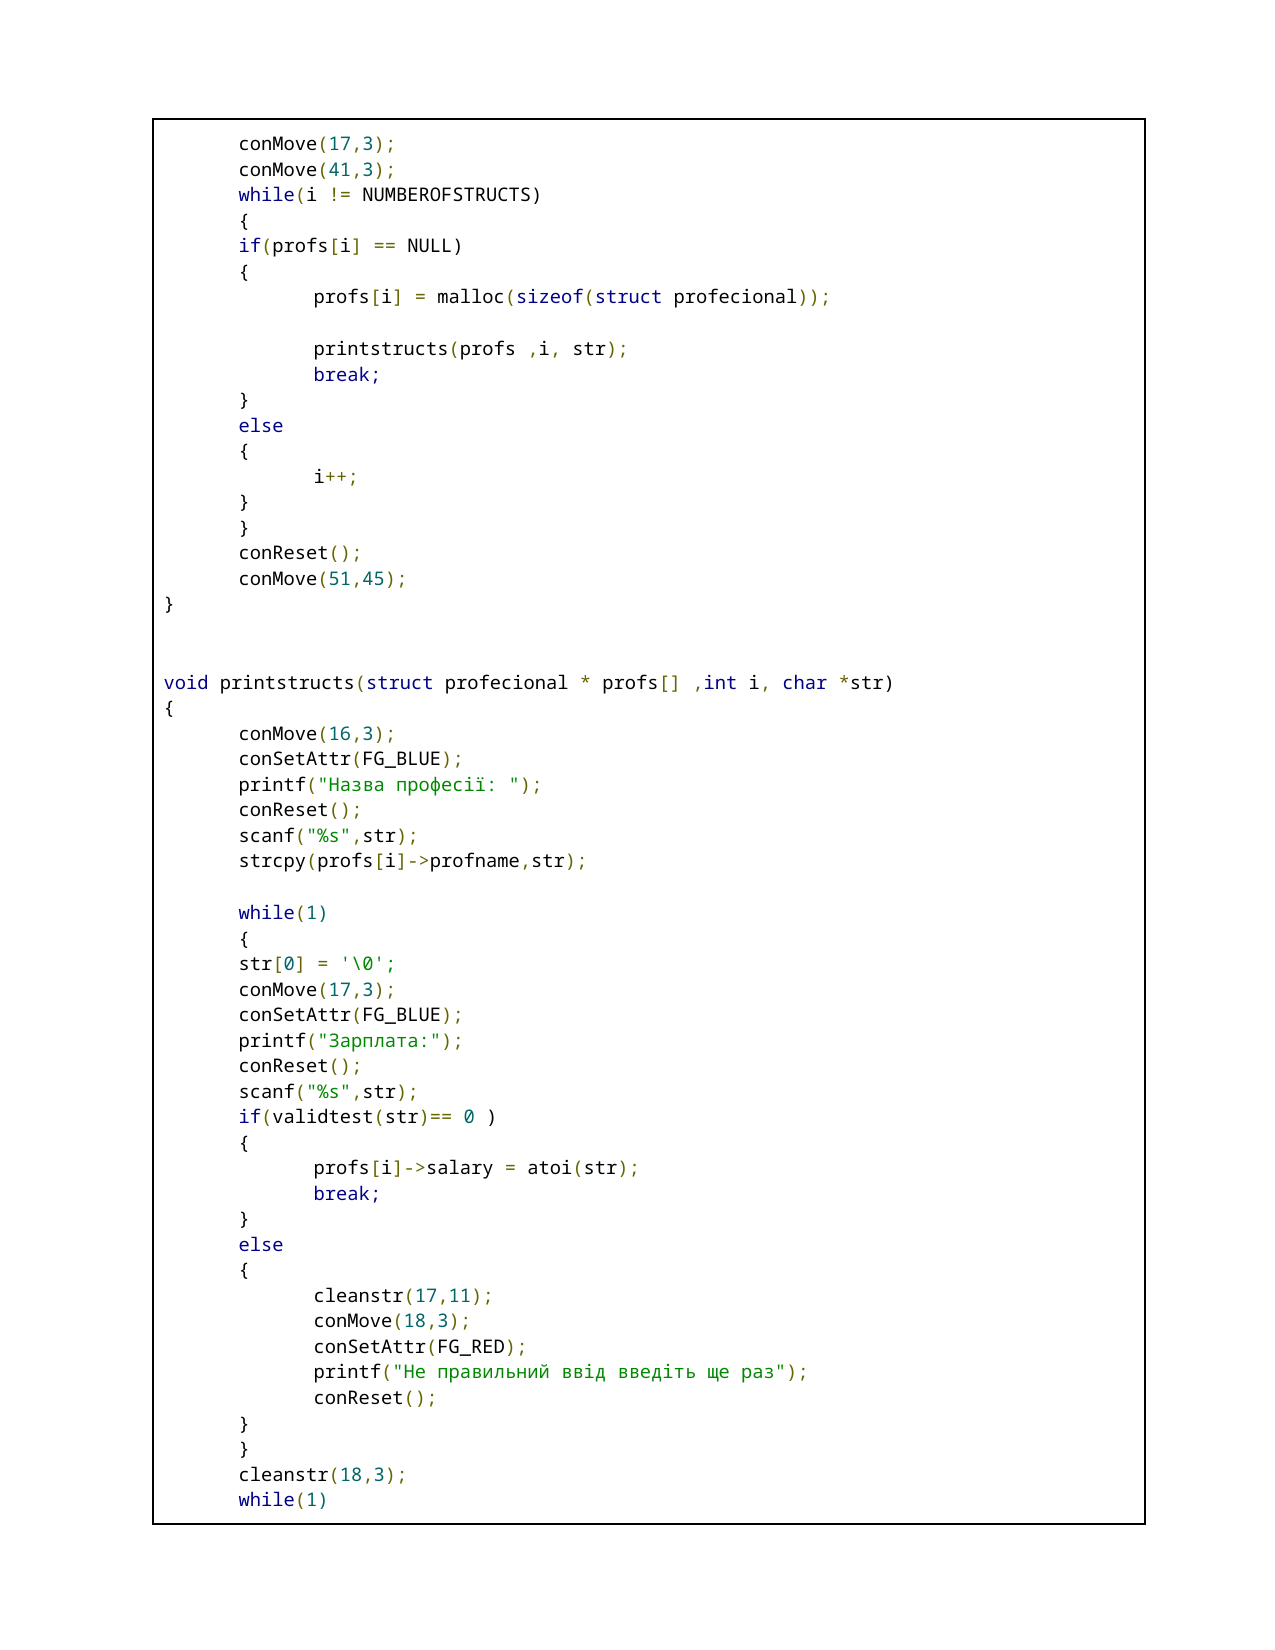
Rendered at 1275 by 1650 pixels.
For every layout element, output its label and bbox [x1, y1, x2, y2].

table_header [154, 120, 1144, 1522]
